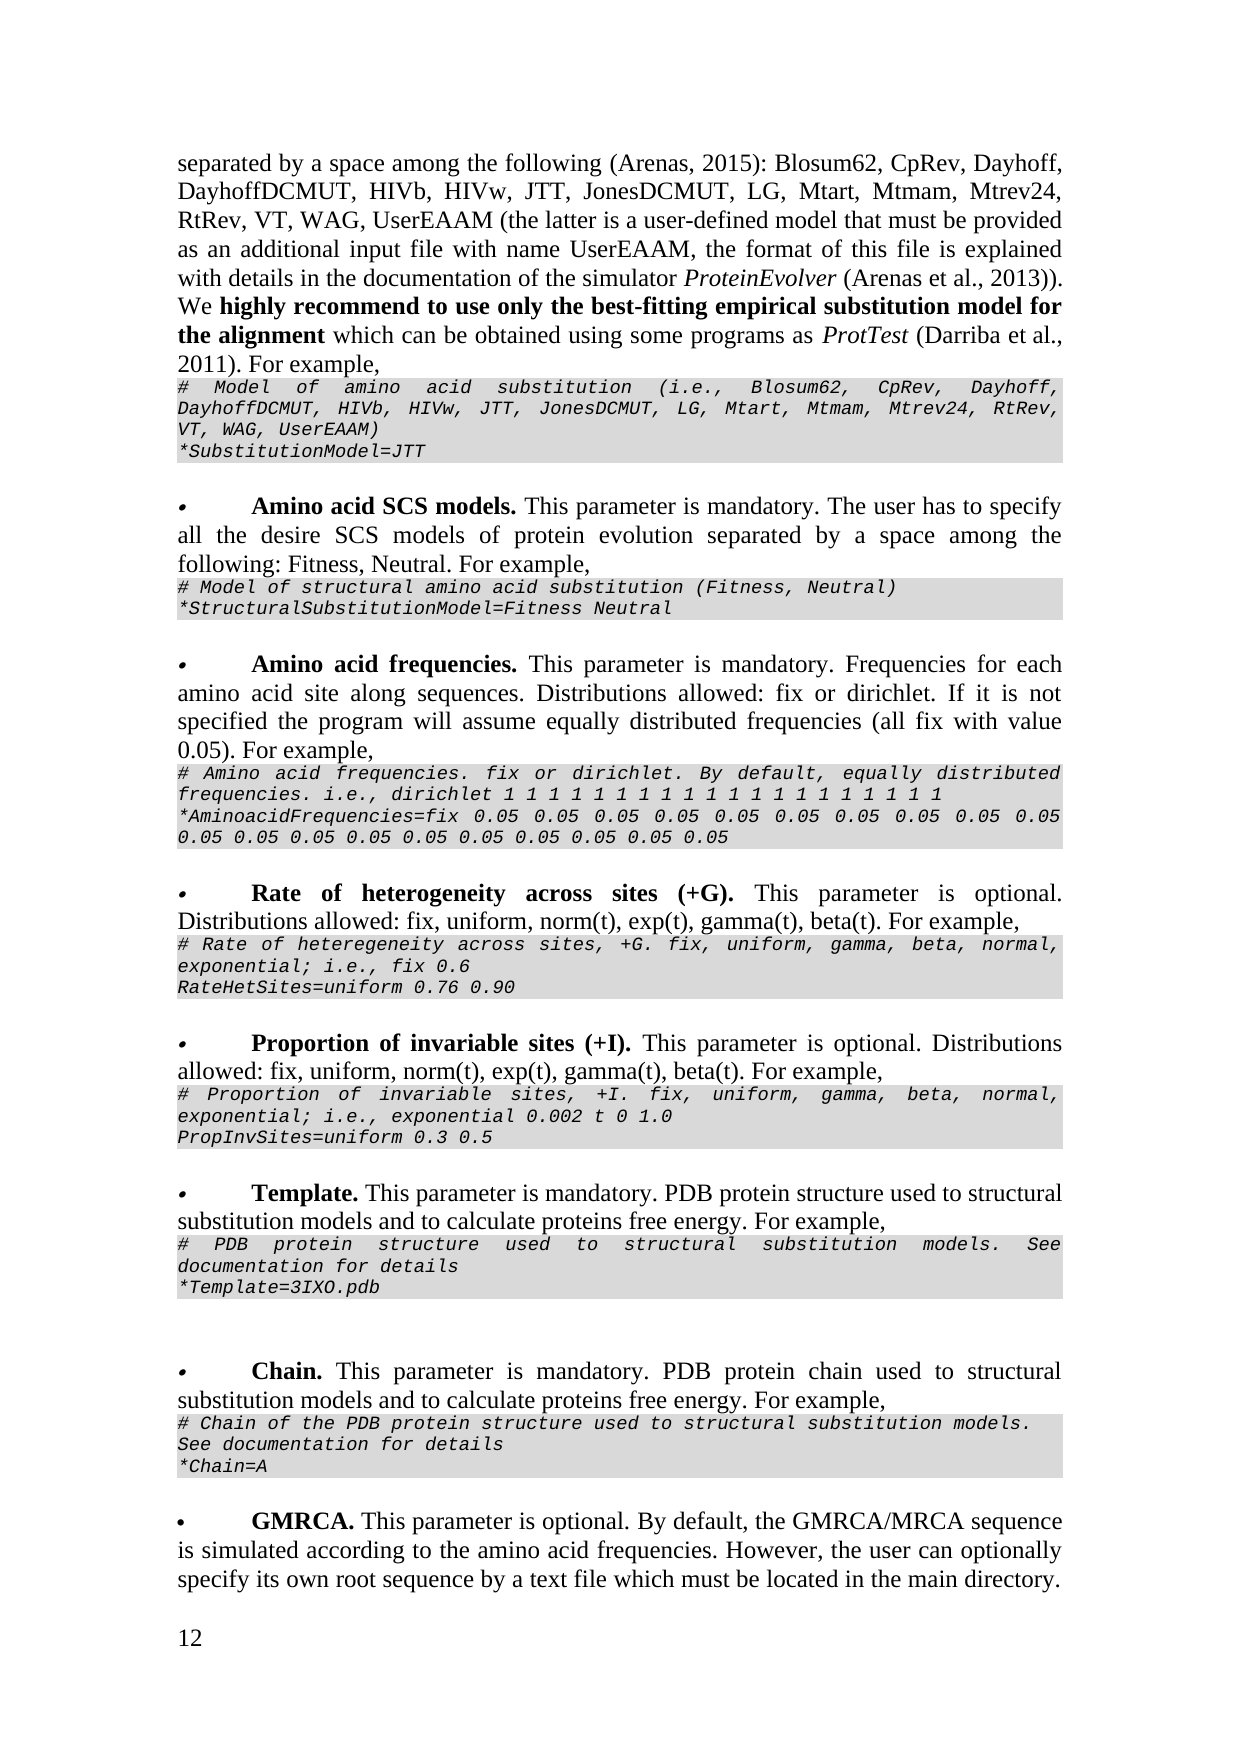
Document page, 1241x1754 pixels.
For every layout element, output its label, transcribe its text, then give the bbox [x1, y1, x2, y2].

text # PDB protein structure used to structural substitution models. See documentation for details [177, 1235, 1063, 1278]
text *AminoacidFrequencies=fix 0.05 0.05 0.05 0.05 0.05 0.05 0.05 0.05 0.05 0.05 0.05 0.05 0.05 0.05 0.05 0.05 0.05 0.05 0.05 0.05 [177, 806, 1063, 849]
text *StructuralSubstitutionModel=Fitness Neutral [177, 599, 1063, 620]
text # Model of structural amino acid substitution (Fitness, Neutral) [177, 578, 1063, 599]
text PropInvSites=uniform 0.3 0.5 [177, 1128, 1063, 1149]
list Proportion of invariable sites (+I). This parameter is optional. Distributions allowed: fix, uniform, norm(t), exp(t), gamma(t), beta(t). For example, [177, 1028, 1063, 1085]
text # Amino acid frequencies. fix or dirichlet. By default, equally distributed frequencies. i.e., dirichlet 1 1 1 1 1 1 1 1 1 1 1 1 1 1 1 1 1 1 1 1 [177, 764, 1063, 806]
list Rate of heterogeneity across sites (+G). This parameter is optional. Distributions allowed: fix, uniform, norm(t), exp(t), gamma(t), beta(t). For example, [177, 878, 1063, 935]
list Template. This parameter is mandatory. PDB protein structure used to structural substitution models and to calculate proteins free energy. For example, [177, 1178, 1063, 1235]
list Amino acid frequencies. This parameter is mandatory. Frequencies for each amino acid site along sequences. Distributions allowed: fix or dirichlet. If it is not specified the program will assume equally distributed frequencies (all fix with value 0.05). For example, [177, 649, 1063, 764]
text *Template=3IXO.pdb [177, 1278, 1063, 1299]
text *Chain=A [177, 1456, 1063, 1478]
text # Proportion of invariable sites, +I. fix, uniform, gamma, beta, normal, exponential; i.e., exponential 0.002 t 0 1.0 [177, 1085, 1063, 1128]
list Chain. This parameter is mandatory. PDB protein chain used to structural substitution models and to calculate proteins free energy. For example, [177, 1356, 1063, 1414]
list Amino acid SCS models. This parameter is mandatory. The user has to specify all the desire SCS models of protein evolution separated by a space among the following: Fitness, Neutral. For example, [177, 491, 1063, 578]
text # Chain of the PDB protein structure used to structural substitution models. See documentation for details [177, 1414, 1063, 1456]
text # Rate of heteregeneity across sites, +G. fix, uniform, gamma, beta, normal, exponential; i.e., fix 0.6 [177, 935, 1063, 978]
text RateHetSites=uniform 0.76 0.90 [177, 978, 1063, 999]
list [177, 1506, 1063, 1593]
text # Model of amino acid substitution (i.e., Blosum62, CpRev, Dayhoff, DayhoffDCMUT, HIVb, HIVw, JTT, JonesDCMUT, LG, Mtart, Mtmam, Mtrev24, RtRev, VT, WAG, UserEAAM) [177, 378, 1063, 441]
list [177, 148, 1063, 378]
text *SubstitutionModel=JTT [177, 441, 1063, 463]
